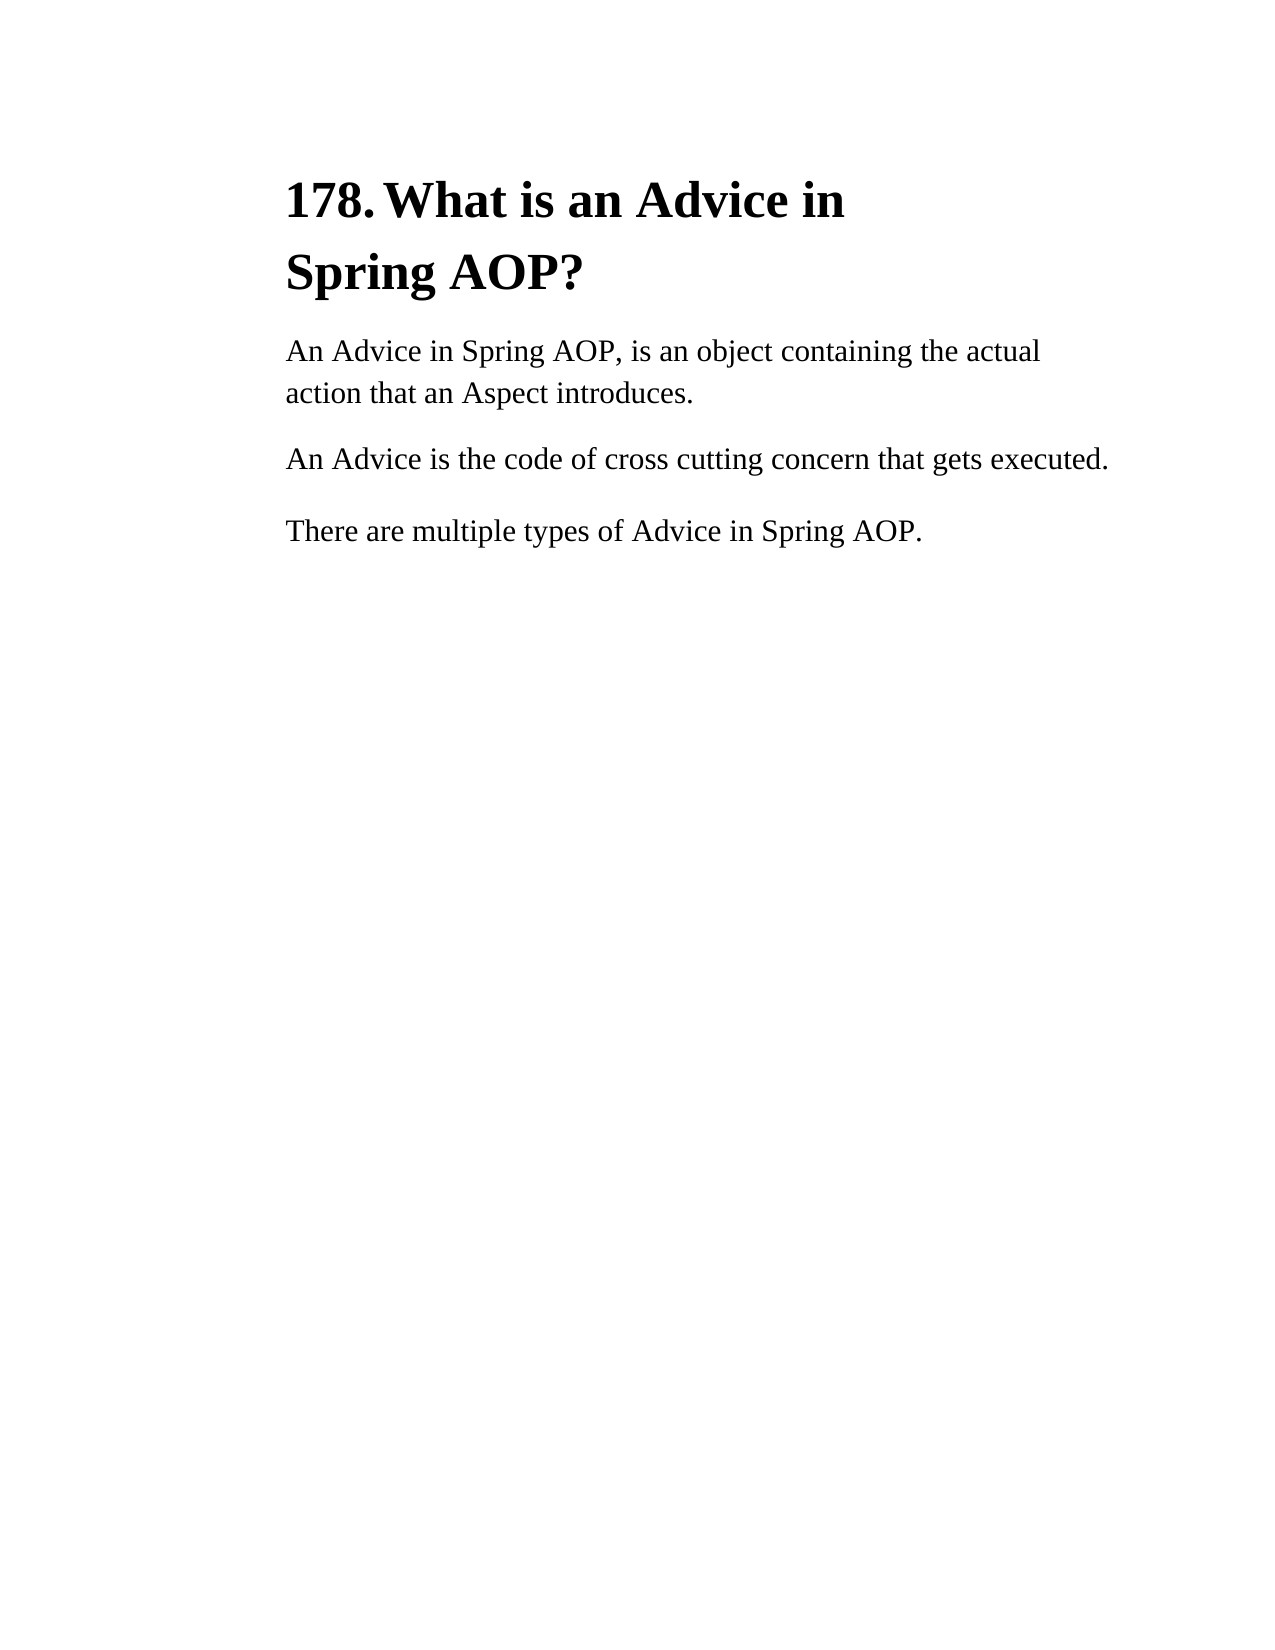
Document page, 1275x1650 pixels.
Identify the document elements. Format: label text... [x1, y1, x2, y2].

list What is an Advice in Spring AOP? [284, 169, 994, 301]
text There are multiple types of Advice in Spring AOP. [285, 512, 1125, 548]
text An Advice in Spring AOP, is an object containing the actual action that an Aspect introduces. [285, 333, 1125, 411]
text An Advice is the code of cross cutting concern that gets executed. [285, 440, 1125, 476]
